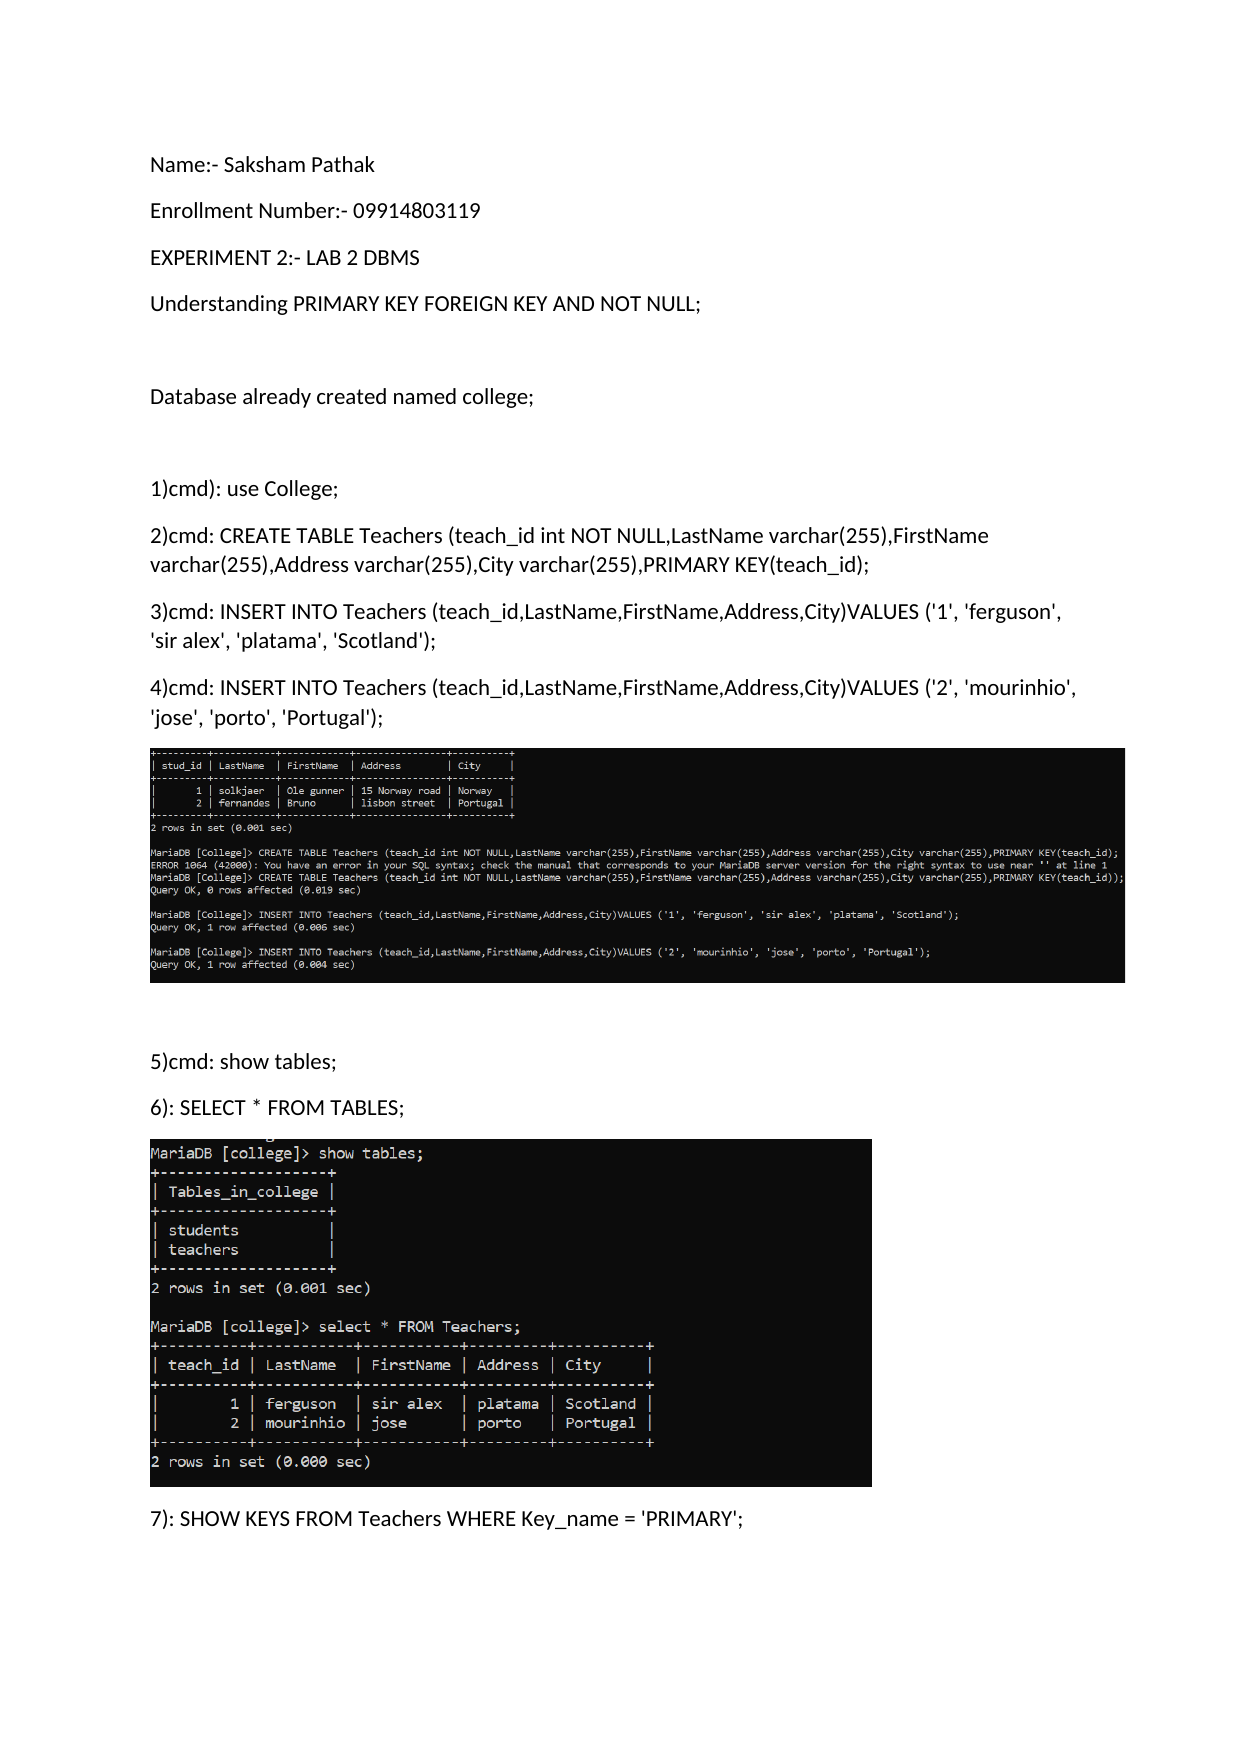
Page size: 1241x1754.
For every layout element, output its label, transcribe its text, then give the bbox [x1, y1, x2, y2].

text Understanding PRIMARY KEY FOREIGN KEY AND NOT NULL; [150, 289, 1090, 317]
text 3)cmd: INSERT INTO Teachers (teach_id,LastName,FirstName,Address,City)VALUES ('1', 'ferguson', 'sir alex', 'platama', 'Scotland'); [150, 597, 1090, 654]
text 7): SHOW KEYS FROM Teachers WHERE Key_name = 'PRIMARY'; [150, 1504, 1090, 1532]
text 4)cmd: INSERT INTO Teachers (teach_id,LastName,FirstName,Address,City)VALUES ('2', 'mourinhio', 'jose', 'porto', 'Portugal'); [150, 673, 1090, 731]
text EXPERIMENT 2:- LAB 2 DBMS [150, 243, 1090, 271]
text 6): SELECT * FROM TABLES; [150, 1093, 1090, 1121]
picture [150, 1139, 872, 1487]
text Name:- Saksham Pathak [150, 150, 1090, 178]
text Database already created named college; [150, 382, 1090, 410]
text 2)cmd: CREATE TABLE Teachers (teach_id int NOT NULL,LastName varchar(255),FirstName varchar(255),Address varchar(255),City varchar(255),PRIMARY KEY(teach_id); [150, 521, 1090, 578]
picture [150, 748, 1126, 983]
text Enrollment Number:- 09914803119 [150, 196, 1090, 224]
text 5)cmd: show tables; [150, 1047, 1090, 1075]
text 1)cmd): use College; [150, 474, 1090, 502]
